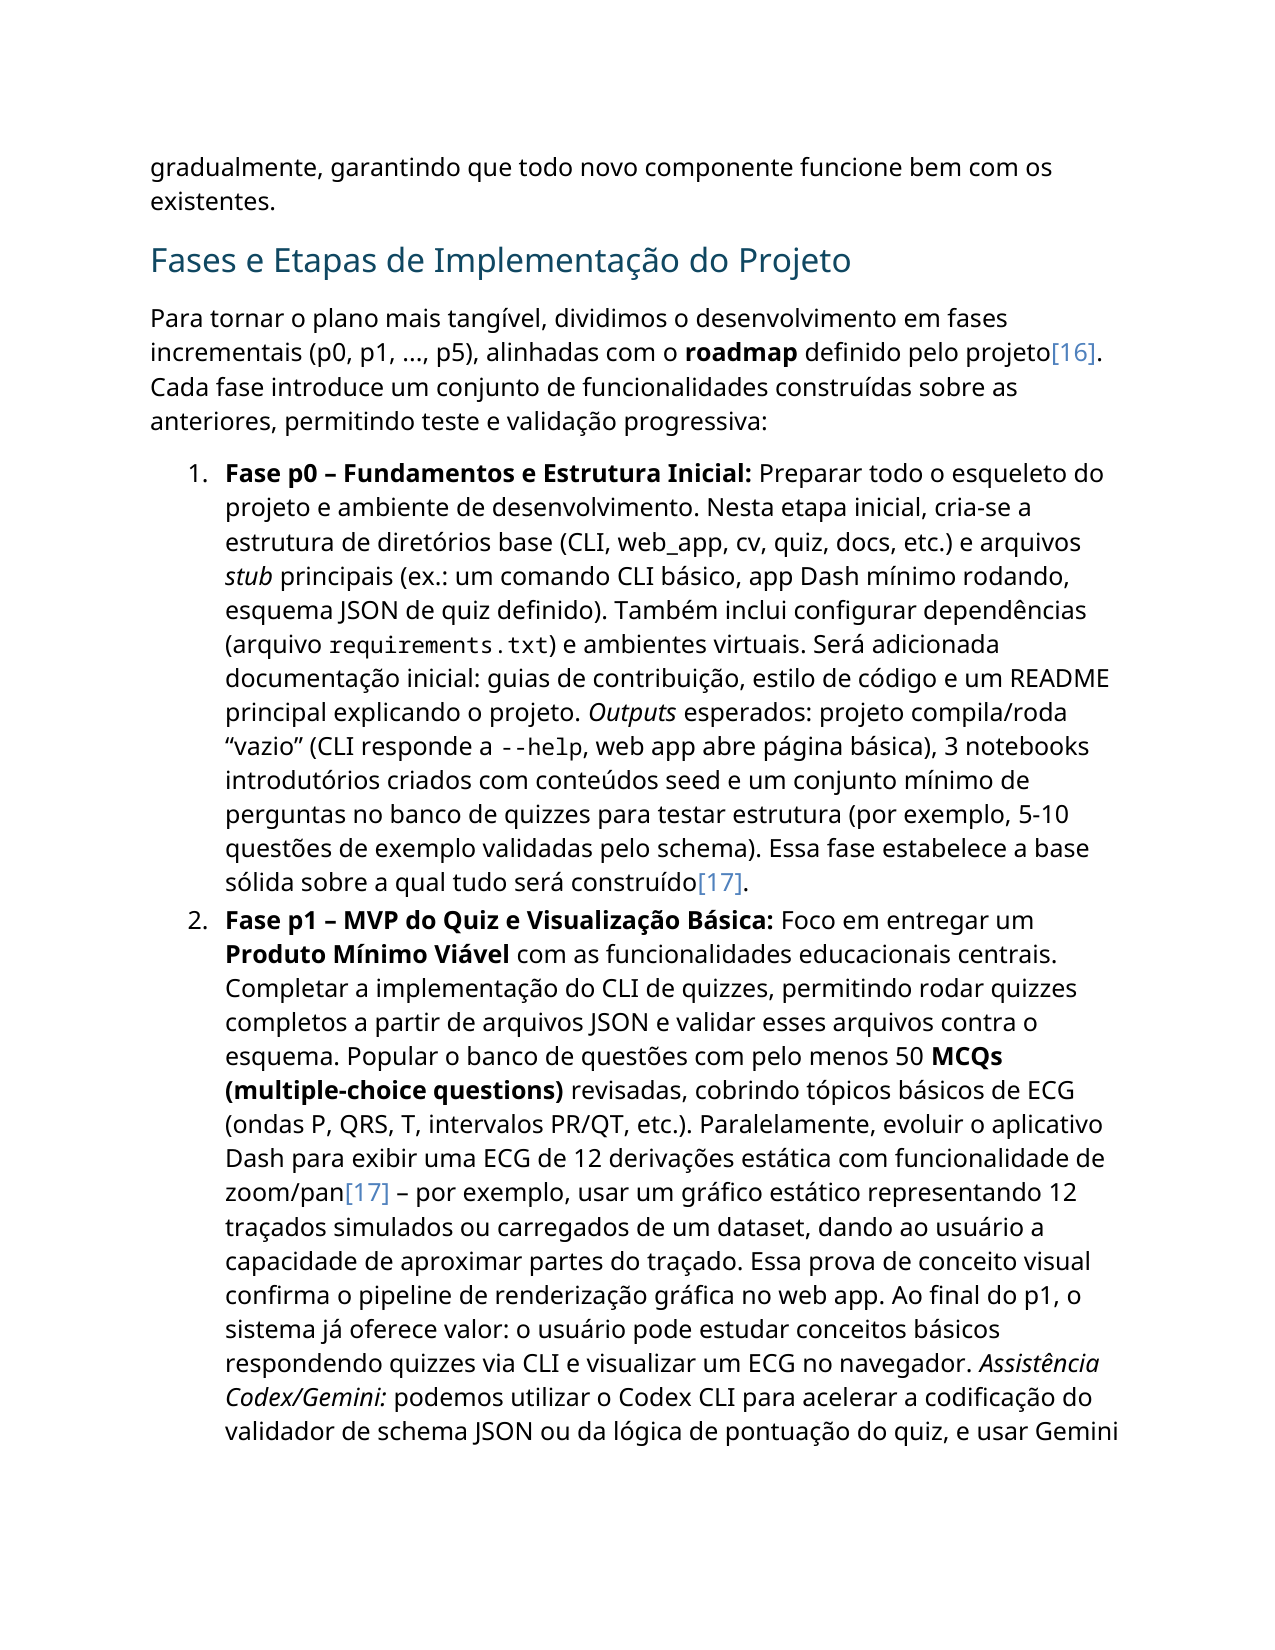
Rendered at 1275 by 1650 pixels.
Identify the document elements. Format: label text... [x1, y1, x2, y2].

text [150, 150, 1125, 218]
list Fase p0 – Fundamentos e Estrutura Inicial: Preparar todo o esqueleto do projeto e ambiente de desenvolvimento. Nesta etapa inicial, cria-se a estrutura de diretórios base (CLI, web_app, cv, quiz, docs, etc.) e arquivos stub principais (ex.: um comando CLI básico, app Dash mínimo rodando, esquema JSON de quiz definido). Também inclui configurar dependências (arquivo requirements.txt) e ambientes virtuais. Será adicionada documentação inicial: guias de contribuição, estilo de código e um README principal explicando o projeto. Outputs esperados: projeto compila/roda “vazio” (CLI responde a --help, web app abre página básica), 3 notebooks introdutórios criados com conteúdos seed e um conjunto mínimo de perguntas no banco de quizzes para testar estrutura (por exemplo, 5-10 questões de exemplo validadas pelo schema). Essa fase estabelece a base sólida sobre a qual tudo será construído[17]. [187, 456, 1125, 899]
text Para tornar o plano mais tangível, dividimos o desenvolvimento em fases incrementais (p0, p1, ..., p5), alinhadas com o roadmap definido pelo projeto[16]. Cada fase introduce um conjunto de funcionalidades construídas sobre as anteriores, permitindo teste e validação progressiva: [150, 301, 1125, 437]
subtitle Fases e Etapas de Implementação do Projeto [150, 237, 1125, 282]
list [187, 903, 1125, 1448]
